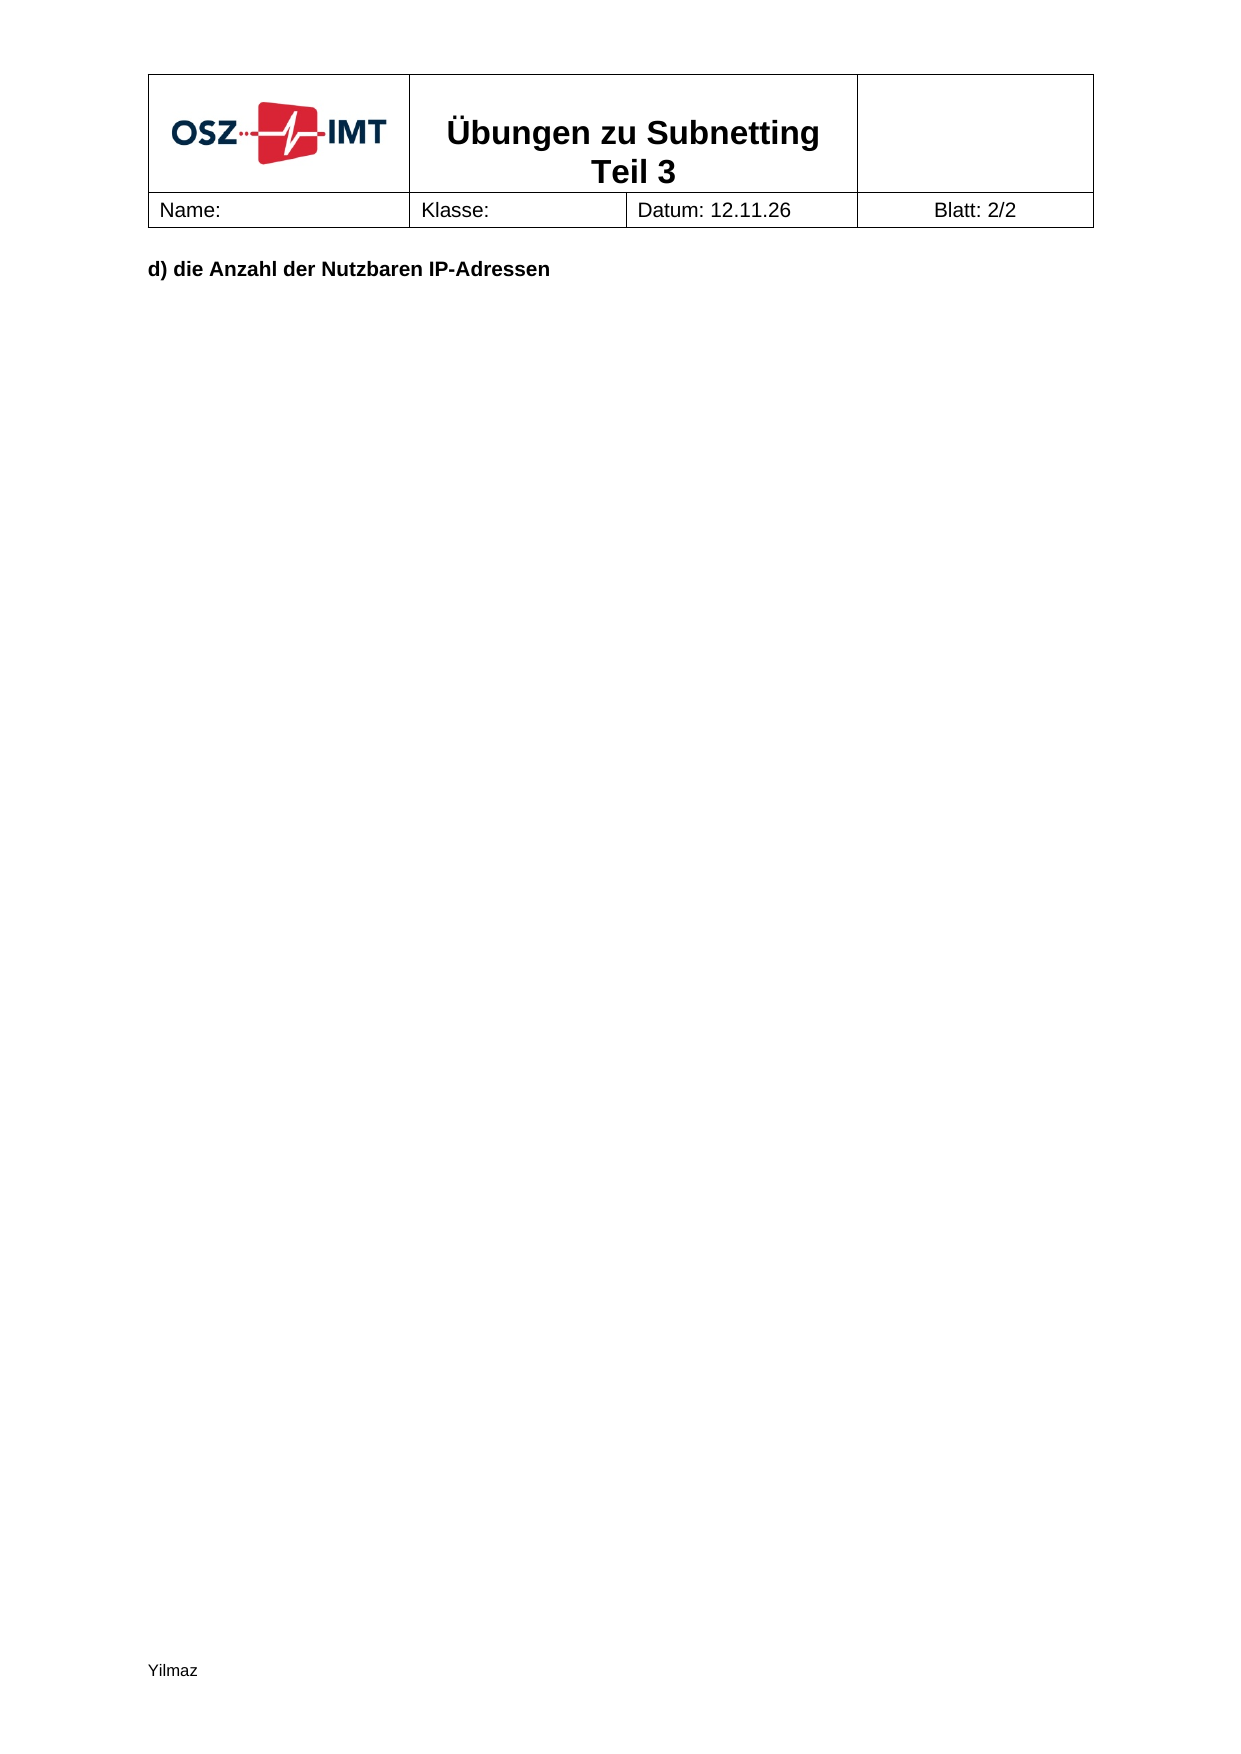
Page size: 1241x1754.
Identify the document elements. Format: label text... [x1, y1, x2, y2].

picture [170, 100, 388, 166]
text d) die Anzahl der Nutzbaren IP-Adressen [148, 257, 1093, 281]
